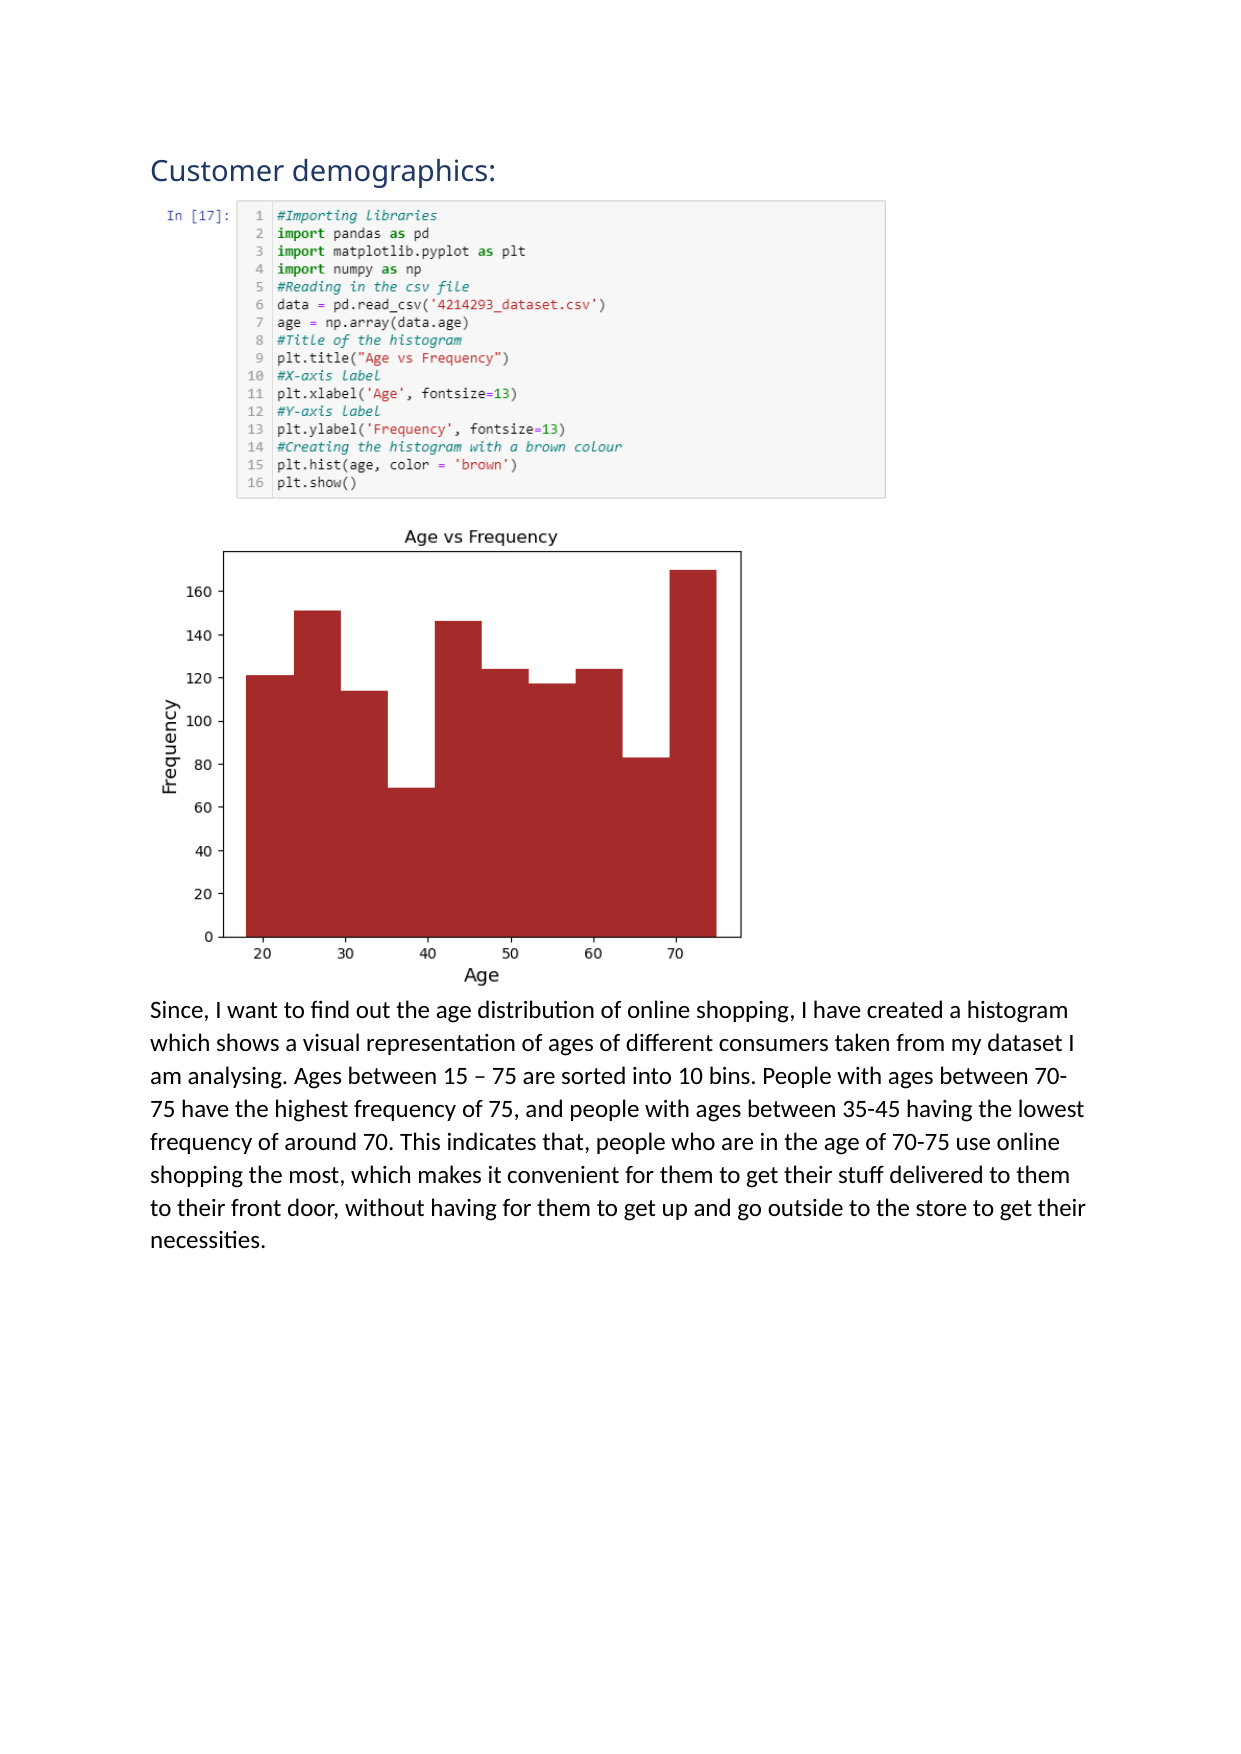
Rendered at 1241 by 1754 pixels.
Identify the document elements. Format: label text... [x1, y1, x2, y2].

picture [150, 192, 889, 506]
subtitle Customer demographics: [150, 150, 1090, 190]
picture [150, 524, 752, 992]
